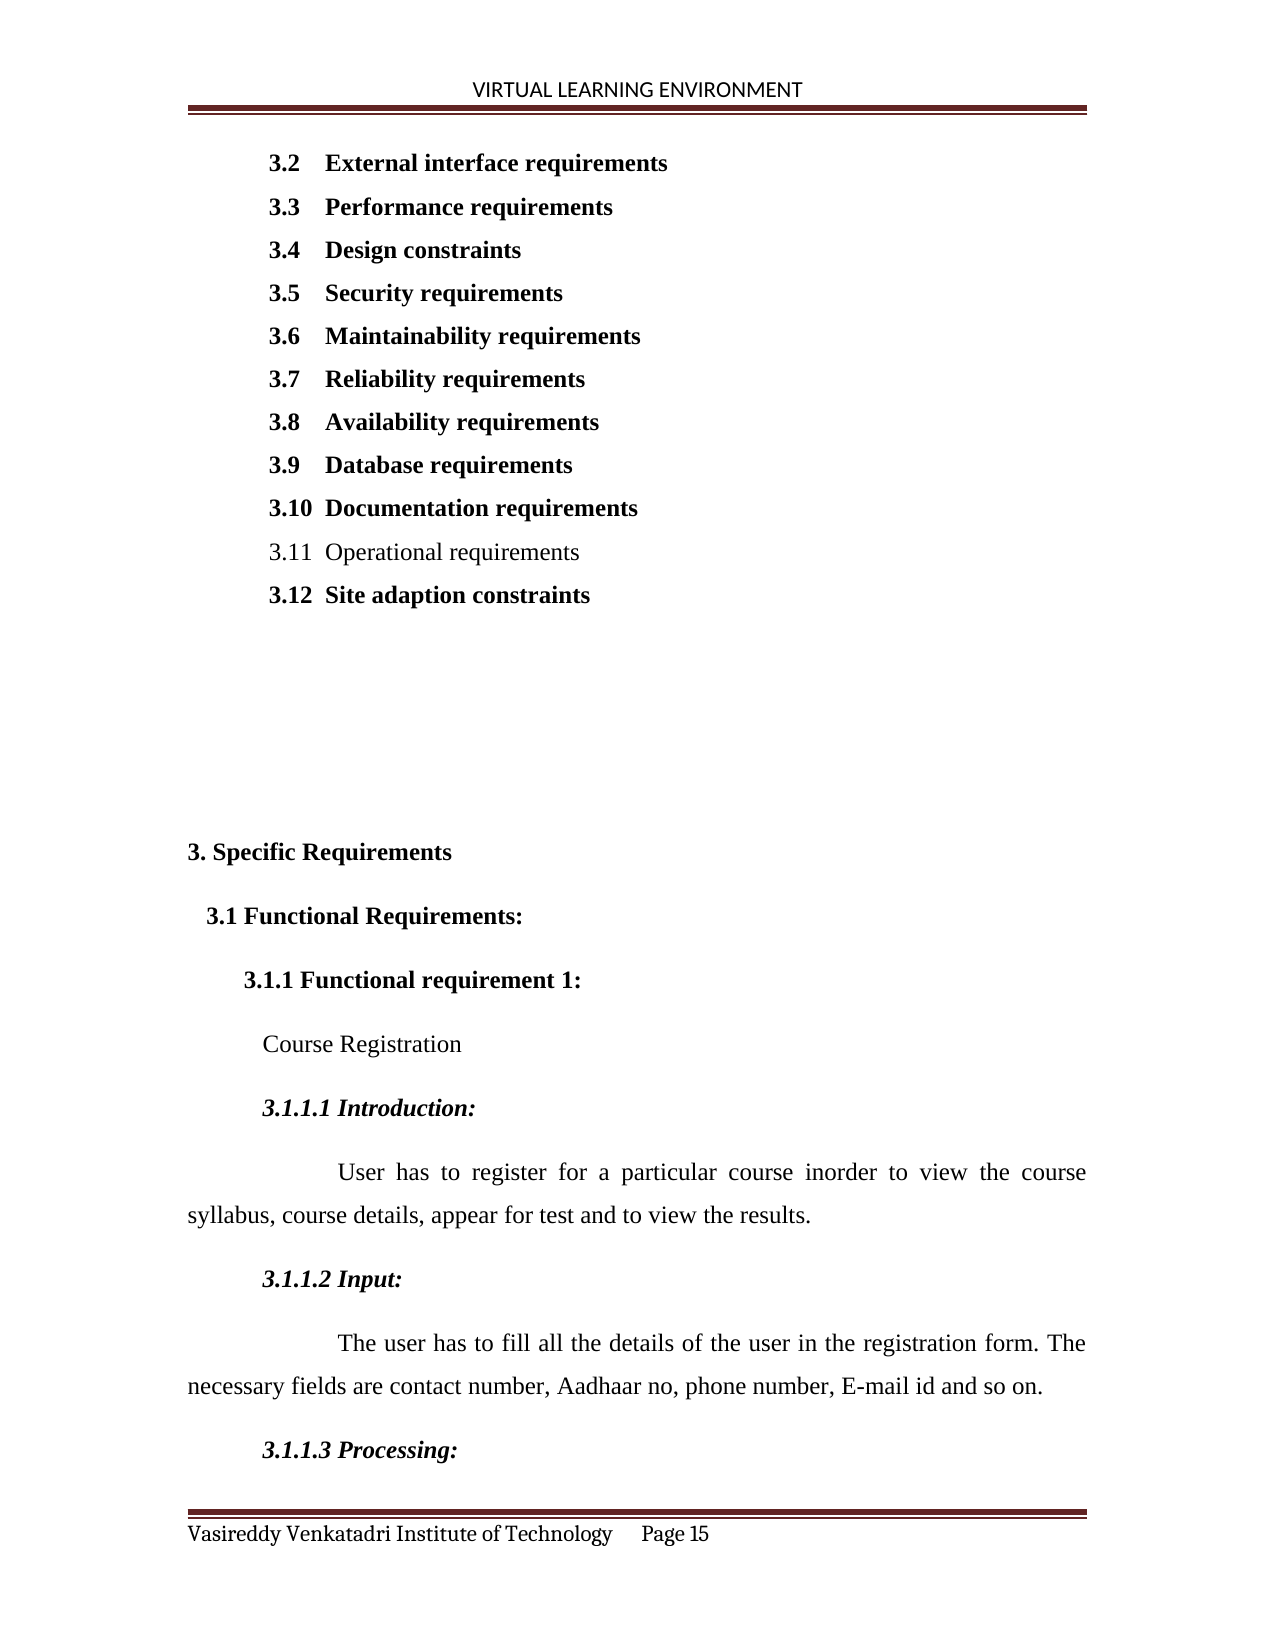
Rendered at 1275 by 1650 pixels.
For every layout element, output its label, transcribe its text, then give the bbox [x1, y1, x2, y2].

list Site adaption constraints [269, 580, 1087, 608]
list External interface requirements [269, 148, 1087, 177]
list Availability requirements [269, 407, 1087, 436]
list Database requirements [269, 450, 1087, 479]
list Maintainability requirements [269, 321, 1087, 350]
list Operational requirements [269, 537, 1087, 565]
text User has to register for a particular course inorder to view the course syllabus, course details, appear for test and to view the results. [187, 1157, 1087, 1229]
list Performance requirements [269, 192, 1087, 220]
text 3.1.1.3 Processing: [187, 1435, 1087, 1464]
list Security requirements [269, 278, 1087, 307]
text 3. Specific Requirements [187, 837, 1087, 866]
list Reliability requirements [269, 364, 1087, 393]
text Course Registration [187, 1029, 1087, 1058]
text 3.1.1.1 Introduction: [187, 1093, 1087, 1122]
text 3.1 Functional Requirements: [187, 901, 1087, 930]
text The user has to fill all the details of the user in the registration form. The necessary fields are contact number, Aadhaar no, phone number, E-mail id and so on. [187, 1328, 1087, 1400]
text 3.1.1.2 Input: [187, 1264, 1087, 1293]
text 3.1.1 Functional requirement 1: [187, 965, 1087, 994]
list Documentation requirements [269, 493, 1087, 522]
list Design constraints [269, 235, 1087, 263]
